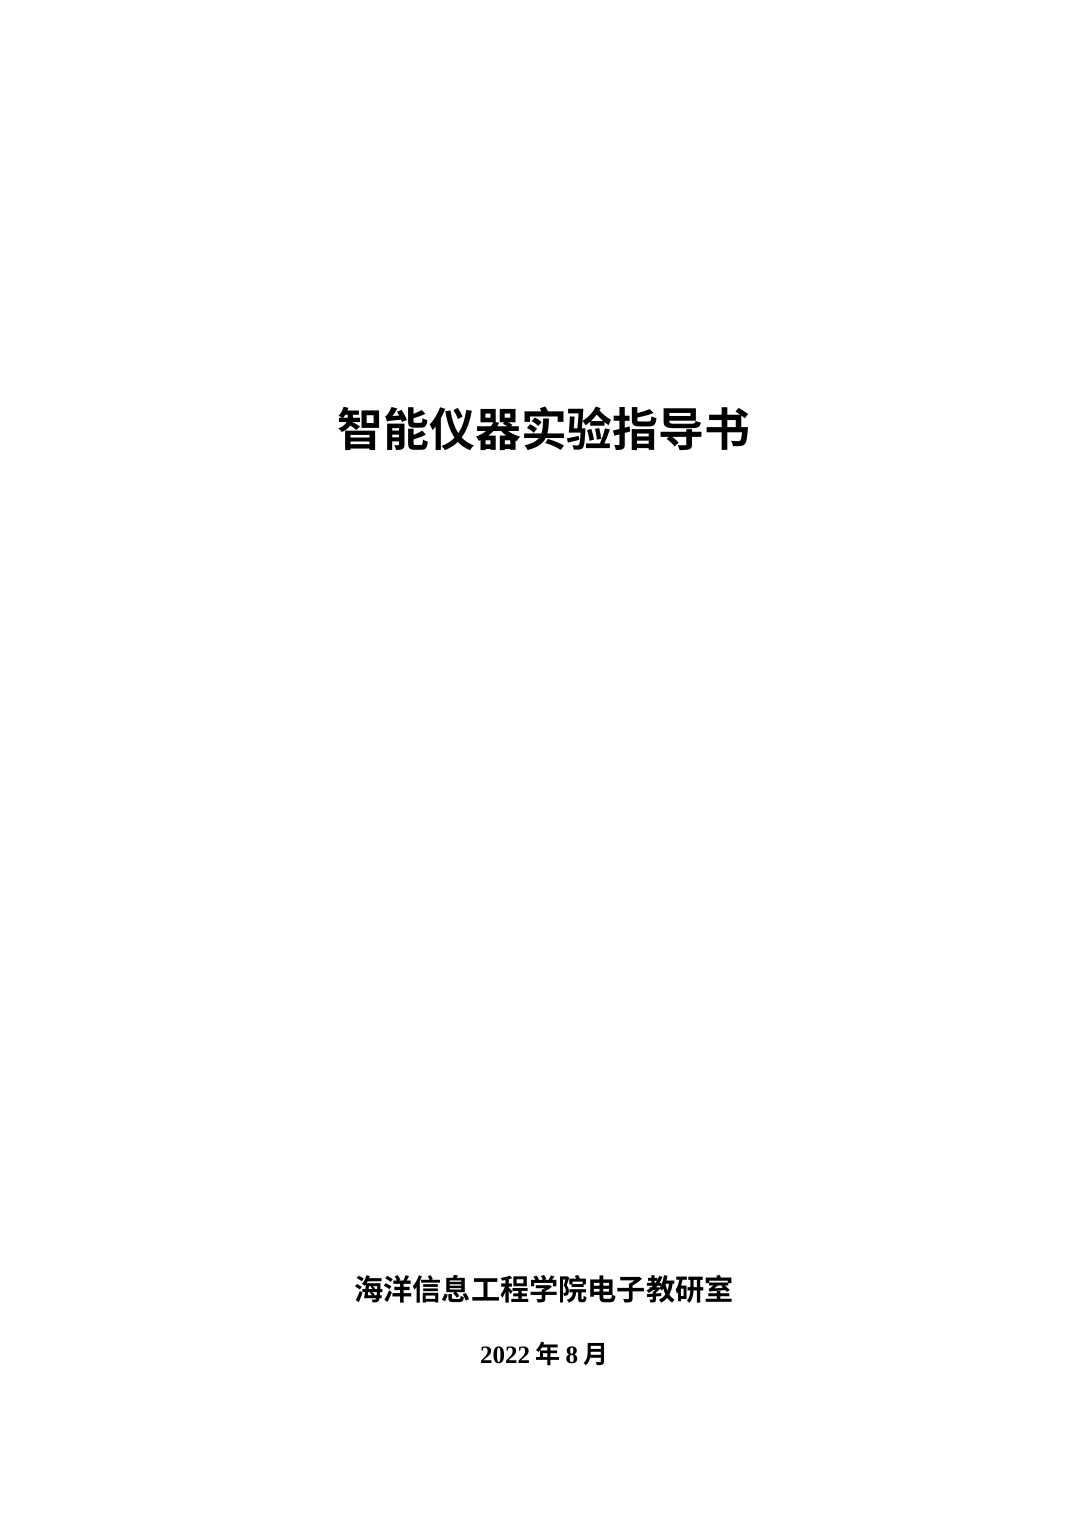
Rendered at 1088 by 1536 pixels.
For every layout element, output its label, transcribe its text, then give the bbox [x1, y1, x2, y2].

text 海洋信息工程学院电子教研室 [187, 1255, 900, 1320]
text 2022年 8月 [187, 1320, 900, 1385]
text 智能仪器实验指导书 [187, 378, 900, 475]
